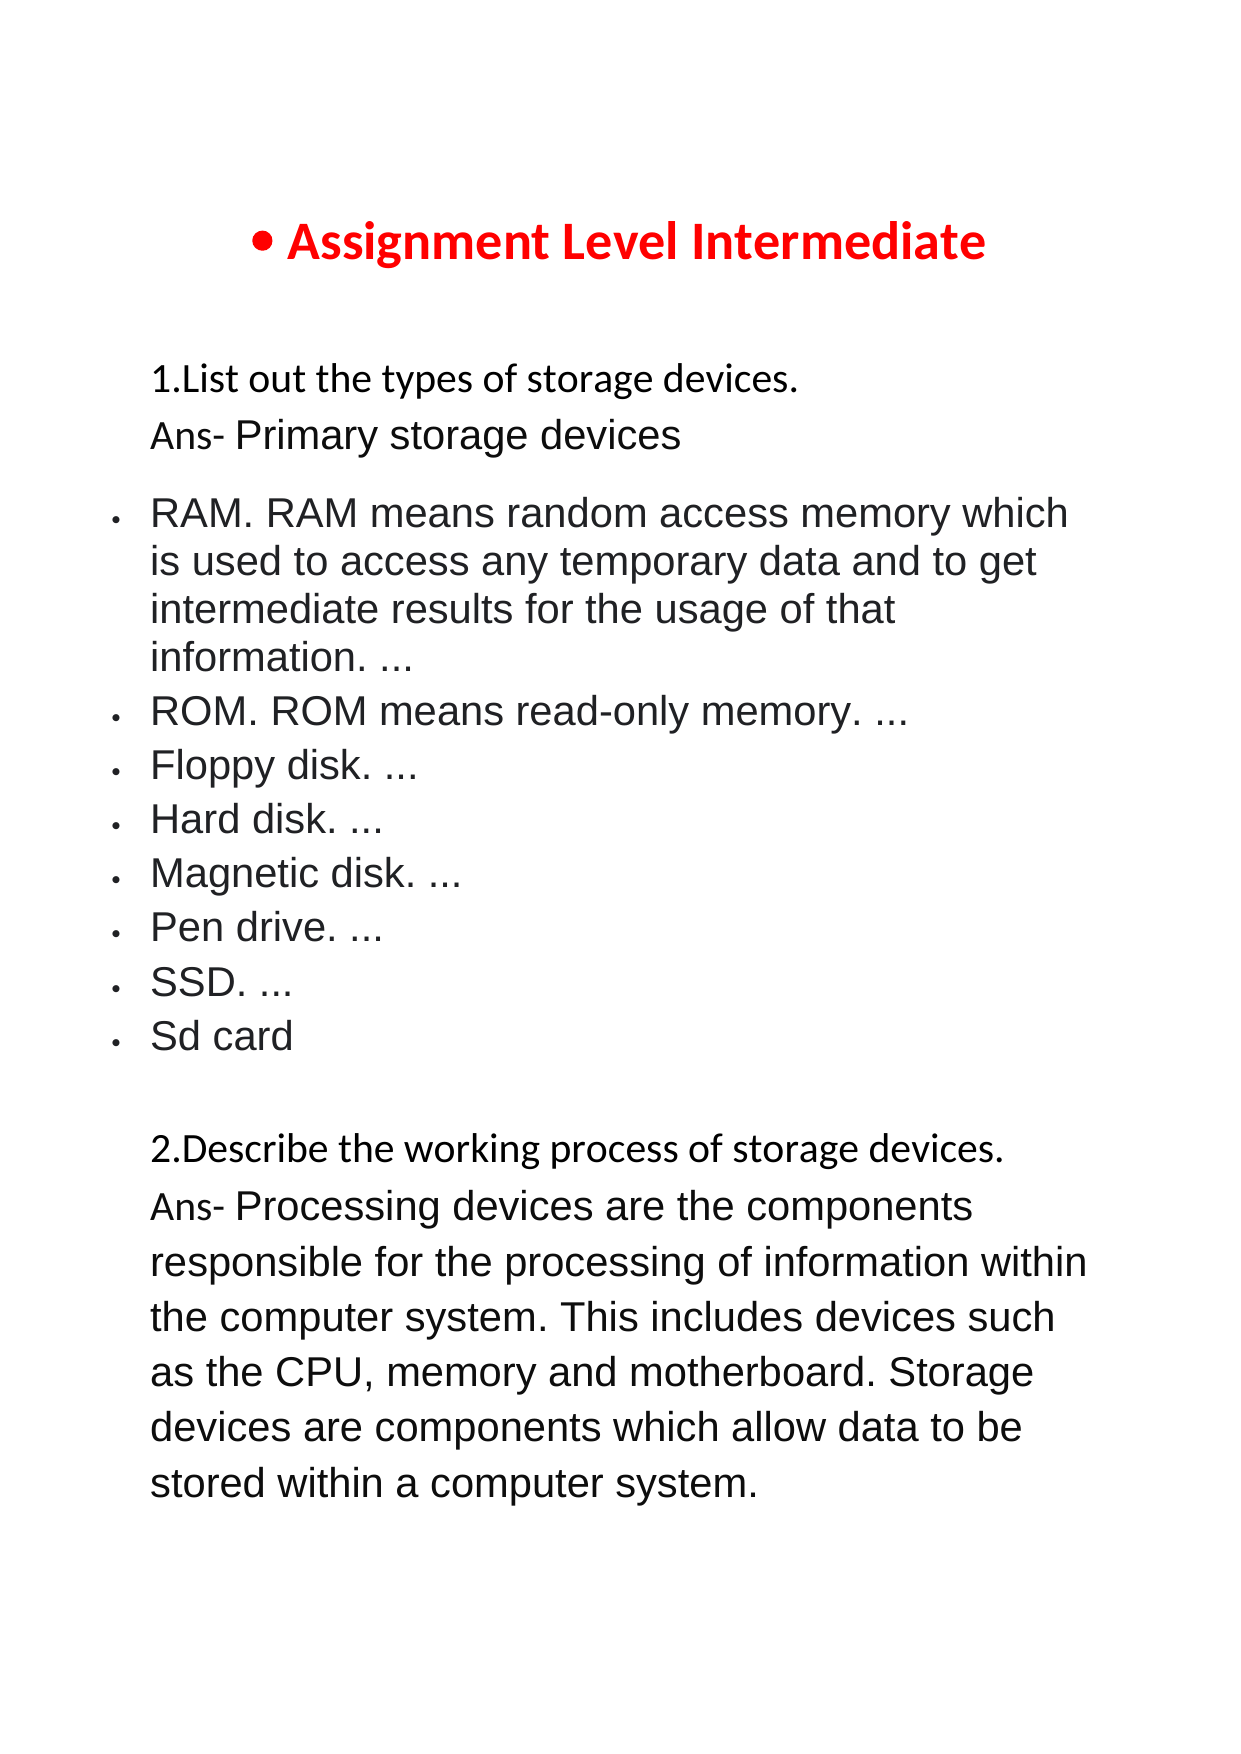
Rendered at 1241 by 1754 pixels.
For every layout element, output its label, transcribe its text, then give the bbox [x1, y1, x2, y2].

text Assignment Level Intermediate [150, 207, 1090, 273]
list Hard disk. ... [112, 794, 1090, 842]
list Magnetic disk. ... [112, 849, 1090, 897]
text 1.List out the types of storage devices. [150, 352, 1090, 403]
text 2.Describe the working process of storage devices. [150, 1122, 1090, 1173]
text Ans- Primary storage devices [150, 409, 1090, 460]
list RAM. RAM means random access memory which is used to access any temporary data and to get intermediate results for the usage of that information. ... [112, 488, 1090, 680]
list ROM. ROM means read-only memory. ... [112, 686, 1090, 734]
list Sd card [112, 1011, 1090, 1059]
list Pen drive. ... [112, 903, 1090, 951]
text Ans- Processing devices are the components responsible for the processing of information within the computer system. This includes devices such as the CPU, memory and motherboard. Storage devices are components which allow data to be stored within a computer system. [150, 1179, 1090, 1506]
list Floppy disk. ... [112, 740, 1090, 788]
list SSD. ... [112, 957, 1090, 1005]
